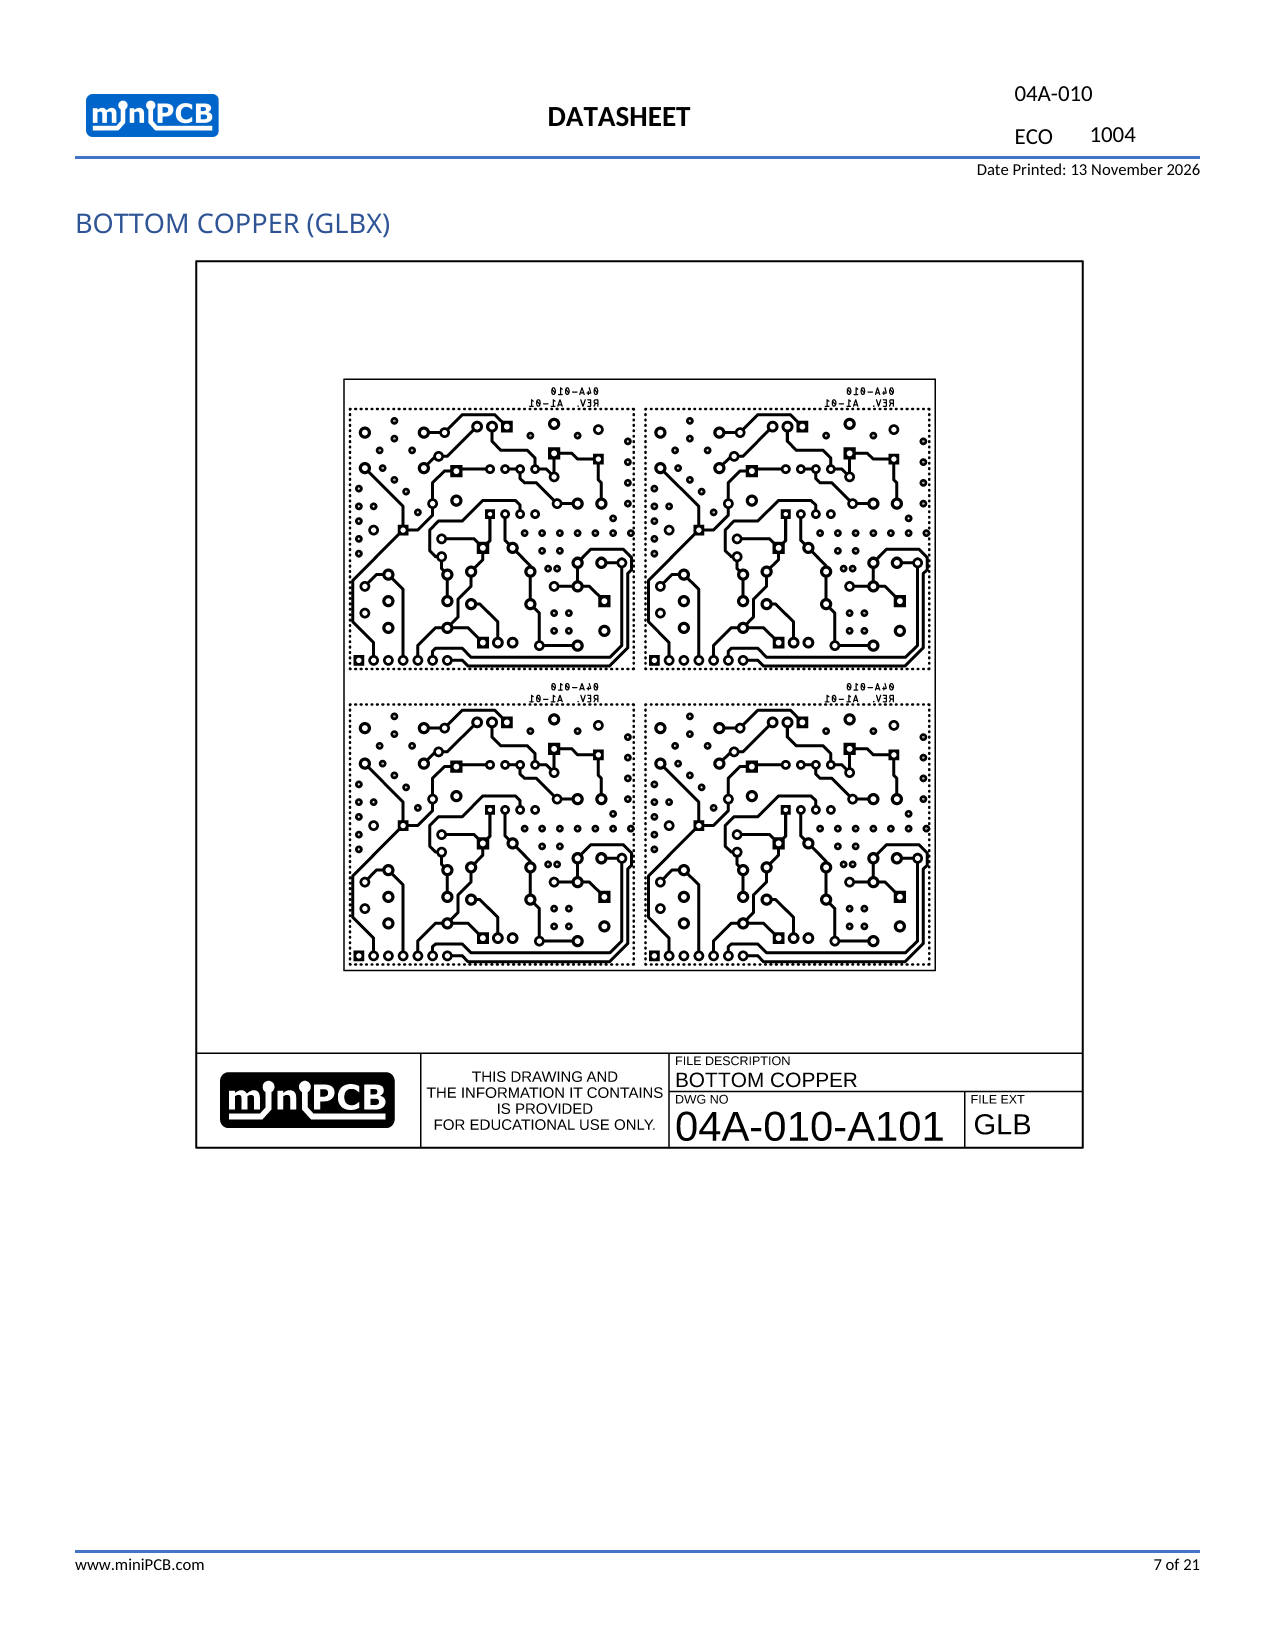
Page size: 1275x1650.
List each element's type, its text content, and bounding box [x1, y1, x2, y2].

picture [190, 259, 1085, 1154]
subtitle BOTTOM COPPER (GLBX) [75, 204, 1200, 241]
picture [86, 94, 219, 137]
